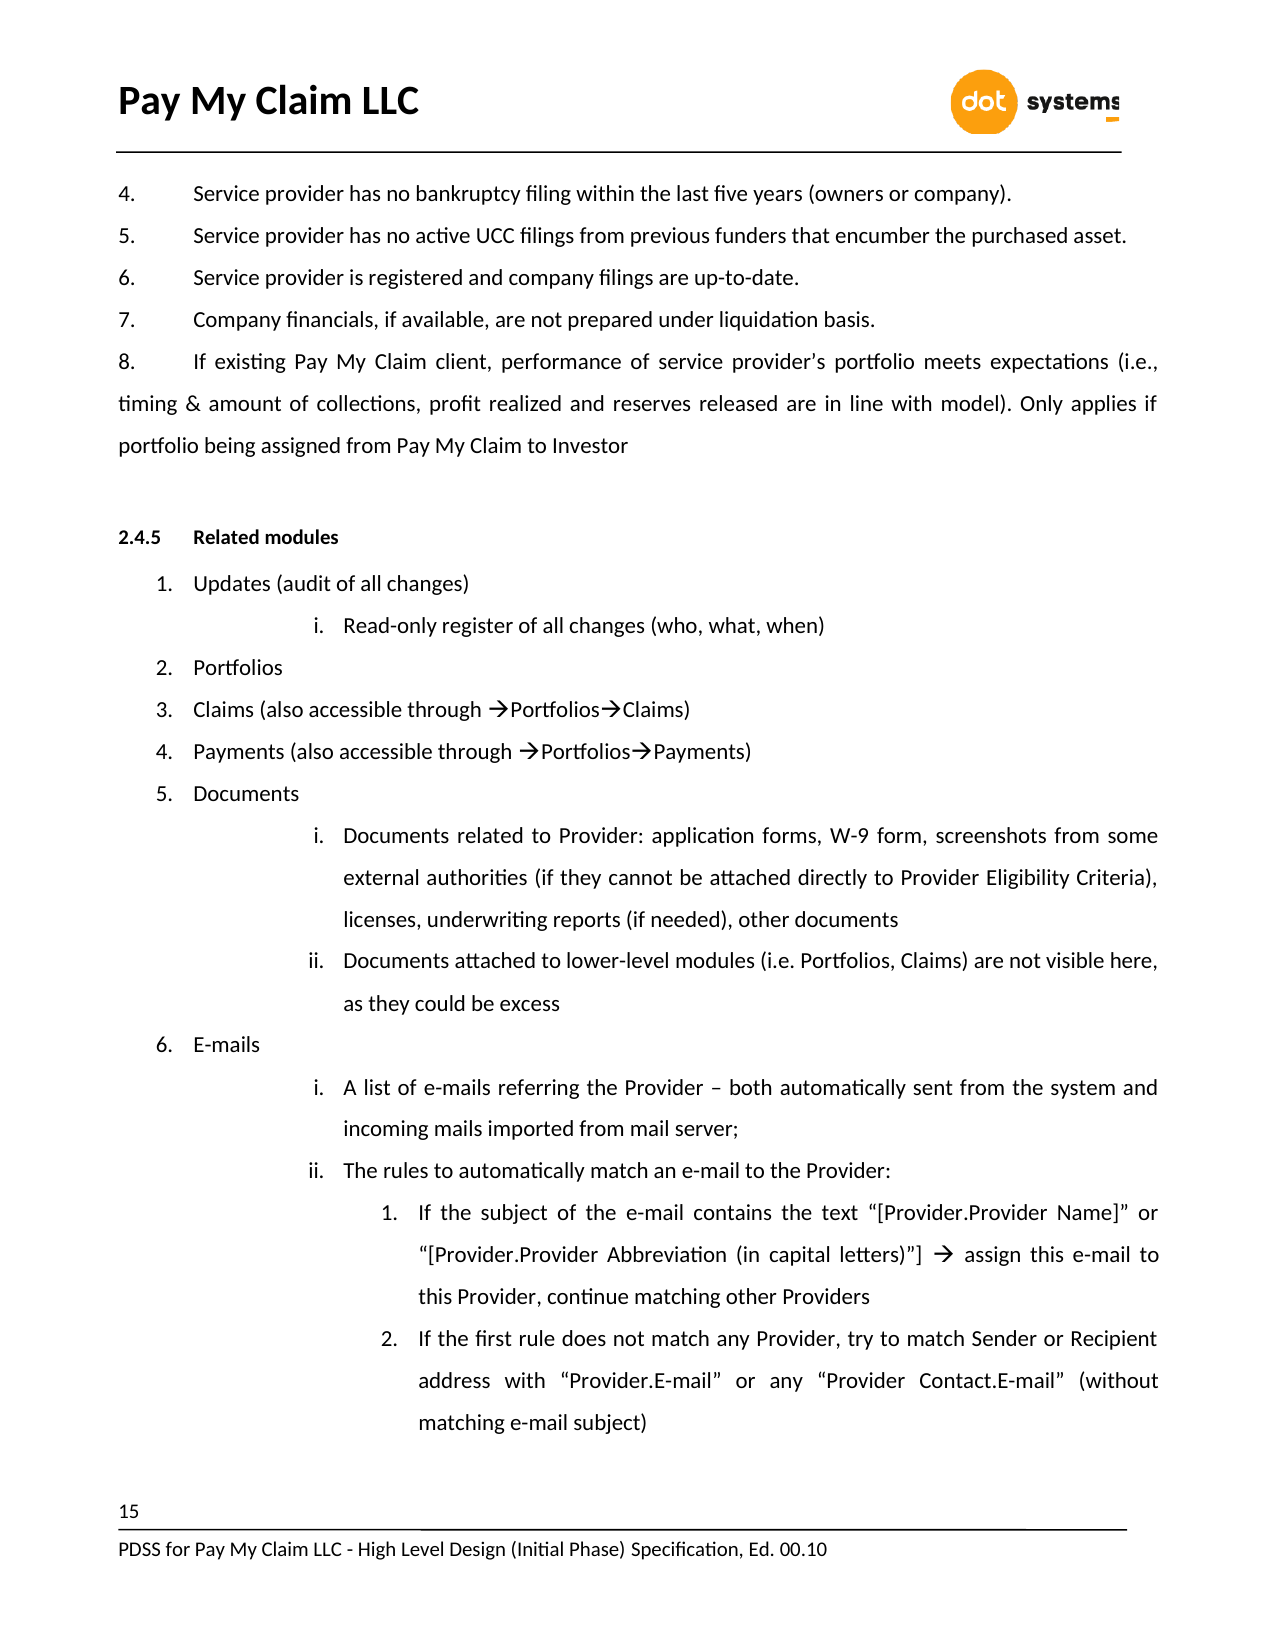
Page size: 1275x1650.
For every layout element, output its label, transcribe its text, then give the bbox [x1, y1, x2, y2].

picture [950, 69, 1120, 134]
list Claims (also accessible through PortfoliosClaims) [156, 695, 1160, 723]
text 5. Service provider has no active UCC filings from previous funders that encumber the purchased asset. [118, 221, 1160, 249]
list A list of e-mails referring the Provider – both automatically sent from the system and incoming mails imported from mail server; [324, 1073, 1160, 1143]
list Documents related to Provider: application forms, W-9 form, screenshots from some external authorities (if they cannot be attached directly to Provider Eligibility Criteria), licenses, underwriting reports (if needed), other documents [324, 821, 1160, 933]
list Updates (audit of all changes) [156, 569, 1160, 597]
list Portfolios [156, 653, 1160, 681]
text 8. If existing Pay My Claim client, performance of service provider’s portfolio meets expectations (i.e., timing & amount of collections, profit realized and reserves released are in line with model). Only applies if portfolio being assigned from Pay My Claim to Investor [118, 347, 1160, 459]
list The rules to automatically match an e-mail to the Provider: [324, 1157, 1160, 1184]
text 4. Service provider has no bankruptcy filing within the last five years (owners or company). [118, 179, 1160, 207]
list Documents attached to lower-level modules (i.e. Portfolios, Claims) are not visible here, as they could be excess [324, 947, 1160, 1017]
list If the subject of the e-mail contains the text “[Provider.Provider Name]” or “[Provider.Provider Abbreviation (in capital letters)”] assign this e-mail to this Provider, continue matching other Providers [381, 1198, 1160, 1311]
list E-mails [156, 1031, 1160, 1059]
list Payments (also accessible through PortfoliosPayments) [156, 737, 1160, 765]
list If the first rule does not match any Provider, try to match Sender or Recipient address with “Provider.E-mail” or any “Provider Contact.E-mail” (without matching e-mail subject) [381, 1324, 1160, 1436]
text 7. Company financials, if available, are not prepared under liquidation basis. [118, 305, 1160, 333]
text 6. Service provider is registered and company filings are up-to-date. [118, 263, 1160, 291]
subtitle Related modules [118, 524, 1160, 550]
list Read-only register of all changes (who, what, when) [324, 611, 1160, 639]
list Documents [156, 779, 1160, 807]
